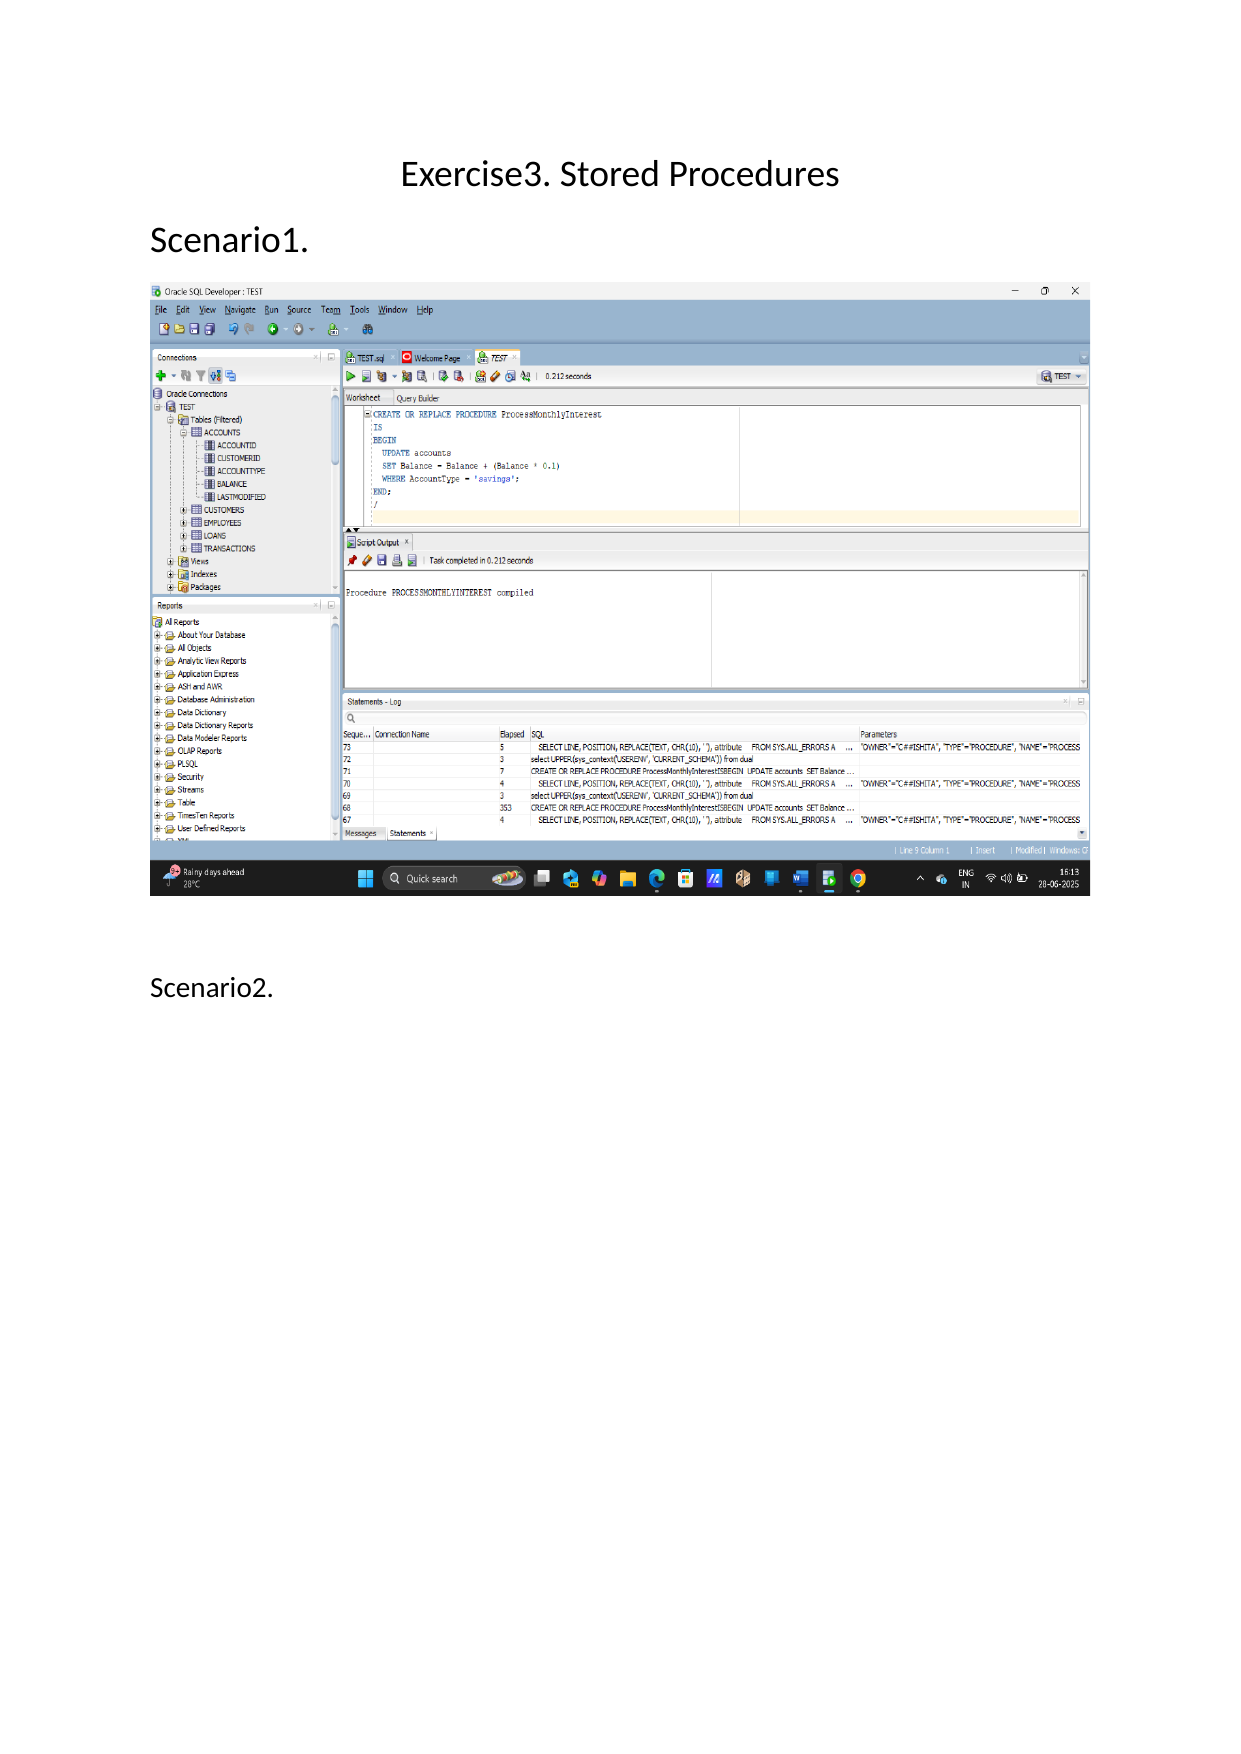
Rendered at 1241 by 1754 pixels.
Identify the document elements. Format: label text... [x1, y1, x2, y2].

text Scenario1. [150, 216, 1090, 262]
text Scenario2. [150, 969, 1090, 1005]
text Exercise3. Stored Procedures [150, 150, 1090, 196]
picture [150, 282, 1091, 896]
